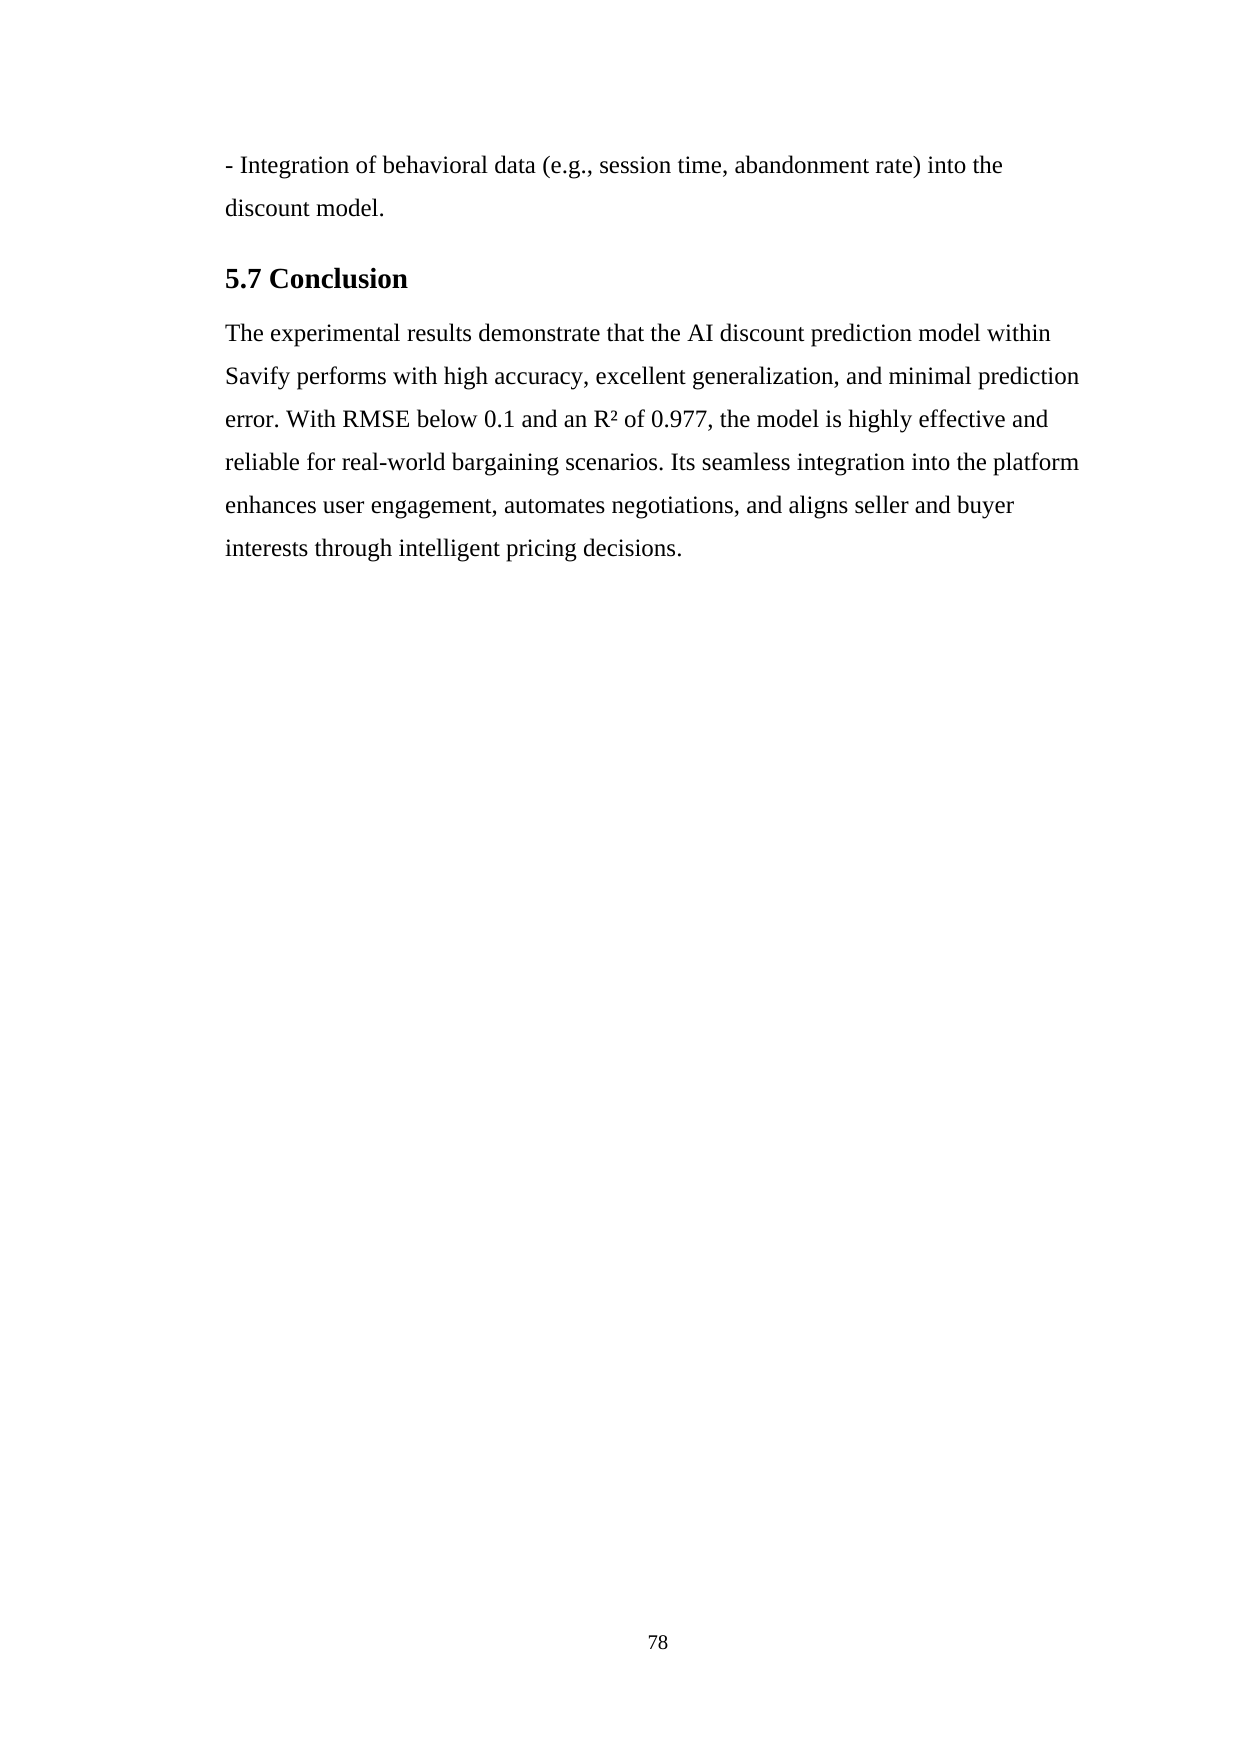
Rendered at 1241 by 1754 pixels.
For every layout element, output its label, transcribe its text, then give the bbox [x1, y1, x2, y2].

subtitle 5.7 Conclusion [225, 261, 1090, 295]
text The experimental results demonstrate that the AI discount prediction model within Savify performs with high accuracy, excellent generalization, and minimal prediction error. With RMSE below 0.1 and an R² of 0.977, the model is highly effective and reliable for real-world bargaining scenarios. Its seamless integration into the platform enhances user engagement, automates negotiations, and aligns seller and buyer interests through intelligent pricing decisions. [225, 318, 1090, 562]
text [225, 150, 1090, 222]
